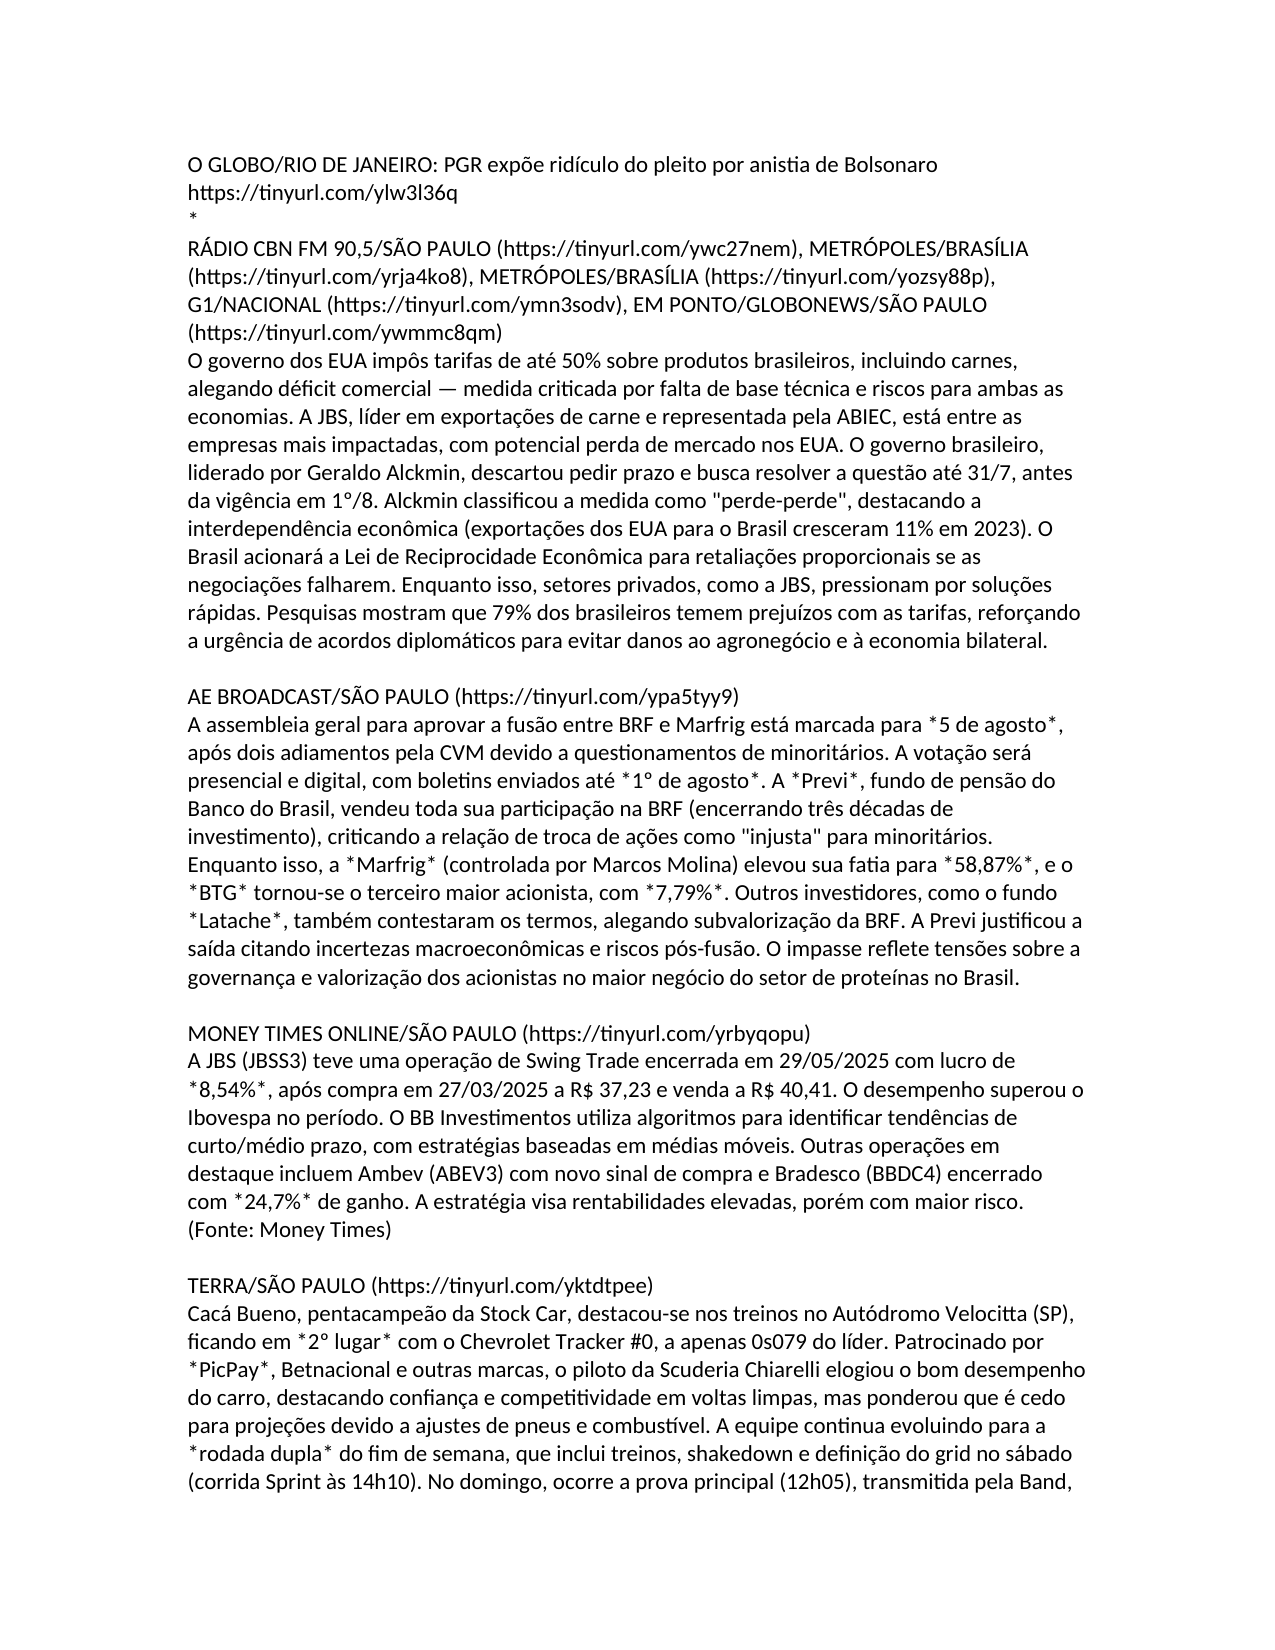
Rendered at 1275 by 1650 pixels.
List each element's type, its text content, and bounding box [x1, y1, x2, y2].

text https://tinyurl.com/ylw3l36q [187, 178, 1087, 206]
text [187, 1271, 1087, 1495]
text RÁDIO CBN FM 90,5/SÃO PAULO (https://tinyurl.com/ywc27nem), METRÓPOLES/BRASÍLIA (https://tinyurl.com/yrja4ko8), METRÓPOLES/BRASÍLIA (https://tinyurl.com/yozsy88p), G1/NACIONAL (https://tinyurl.com/ymn3sodv), EM PONTO/GLOBONEWS/SÃO PAULO (https://tinyurl.com/ywmmc8qm) O governo dos EUA impôs tarifas de até 50% sobre produtos brasileiros, incluindo carnes, alegando déficit comercial — medida criticada por falta de base técnica e riscos para ambas as economias. A JBS, líder em exportações de carne e representada pela ABIEC, está entre as empresas mais impactadas, com potencial perda de mercado nos EUA. O governo brasileiro, liderado por Geraldo Alckmin, descartou pedir prazo e busca resolver a questão até 31/7, antes da vigência em 1º/8. Alckmin classificou a medida como "perde-perde", destacando a interdependência econômica (exportações dos EUA para o Brasil cresceram 11% em 2023). O Brasil acionará a Lei de Reciprocidade Econômica para retaliações proporcionais se as negociações falharem. Enquanto isso, setores privados, como a JBS, pressionam por soluções rápidas. Pesquisas mostram que 79% dos brasileiros temem prejuízos com as tarifas, reforçando a urgência de acordos diplomáticos para evitar danos ao agronegócio e à economia bilateral. [187, 234, 1087, 654]
text AE BROADCAST/SÃO PAULO (https://tinyurl.com/ypa5tyy9) A assembleia geral para aprovar a fusão entre BRF e Marfrig está marcada para *5 de agosto*, após dois adiamentos pela CVM devido a questionamentos de minoritários. A votação será presencial e digital, com boletins enviados até *1º de agosto*. A *Previ*, fundo de pensão do Banco do Brasil, vendeu toda sua participação na BRF (encerrando três décadas de investimento), criticando a relação de troca de ações como "injusta" para minoritários. Enquanto isso, a *Marfrig* (controlada por Marcos Molina) elevou sua fatia para *58,87%*, e o *BTG* tornou-se o terceiro maior acionista, com *7,79%*. Outros investidores, como o fundo *Latache*, também contestaram os termos, alegando subvalorização da BRF. A Previ justificou a saída citando incertezas macroeconômicas e riscos pós-fusão. O impasse reflete tensões sobre a governança e valorização dos acionistas no maior negócio do setor de proteínas no Brasil. [187, 682, 1087, 991]
text MONEY TIMES ONLINE/SÃO PAULO (https://tinyurl.com/yrbyqopu) A JBS (JBSS3) teve uma operação de Swing Trade encerrada em 29/05/2025 com lucro de *8,54%*, após compra em 27/03/2025 a R$ 37,23 e venda a R$ 40,41. O desempenho superou o Ibovespa no período. O BB Investimentos utiliza algoritmos para identificar tendências de curto/médio prazo, com estratégias baseadas em médias móveis. Outras operações em destaque incluem Ambev (ABEV3) com novo sinal de compra e Bradesco (BBDC4) encerrado com *24,7%* de ganho. A estratégia visa rentabilidades elevadas, porém com maior risco. (Fonte: Money Times) [187, 1019, 1087, 1243]
text * [187, 206, 1087, 234]
text O GLOBO/RIO DE JANEIRO: PGR expõe ridículo do pleito por anistia de Bolsonaro [187, 150, 1087, 178]
